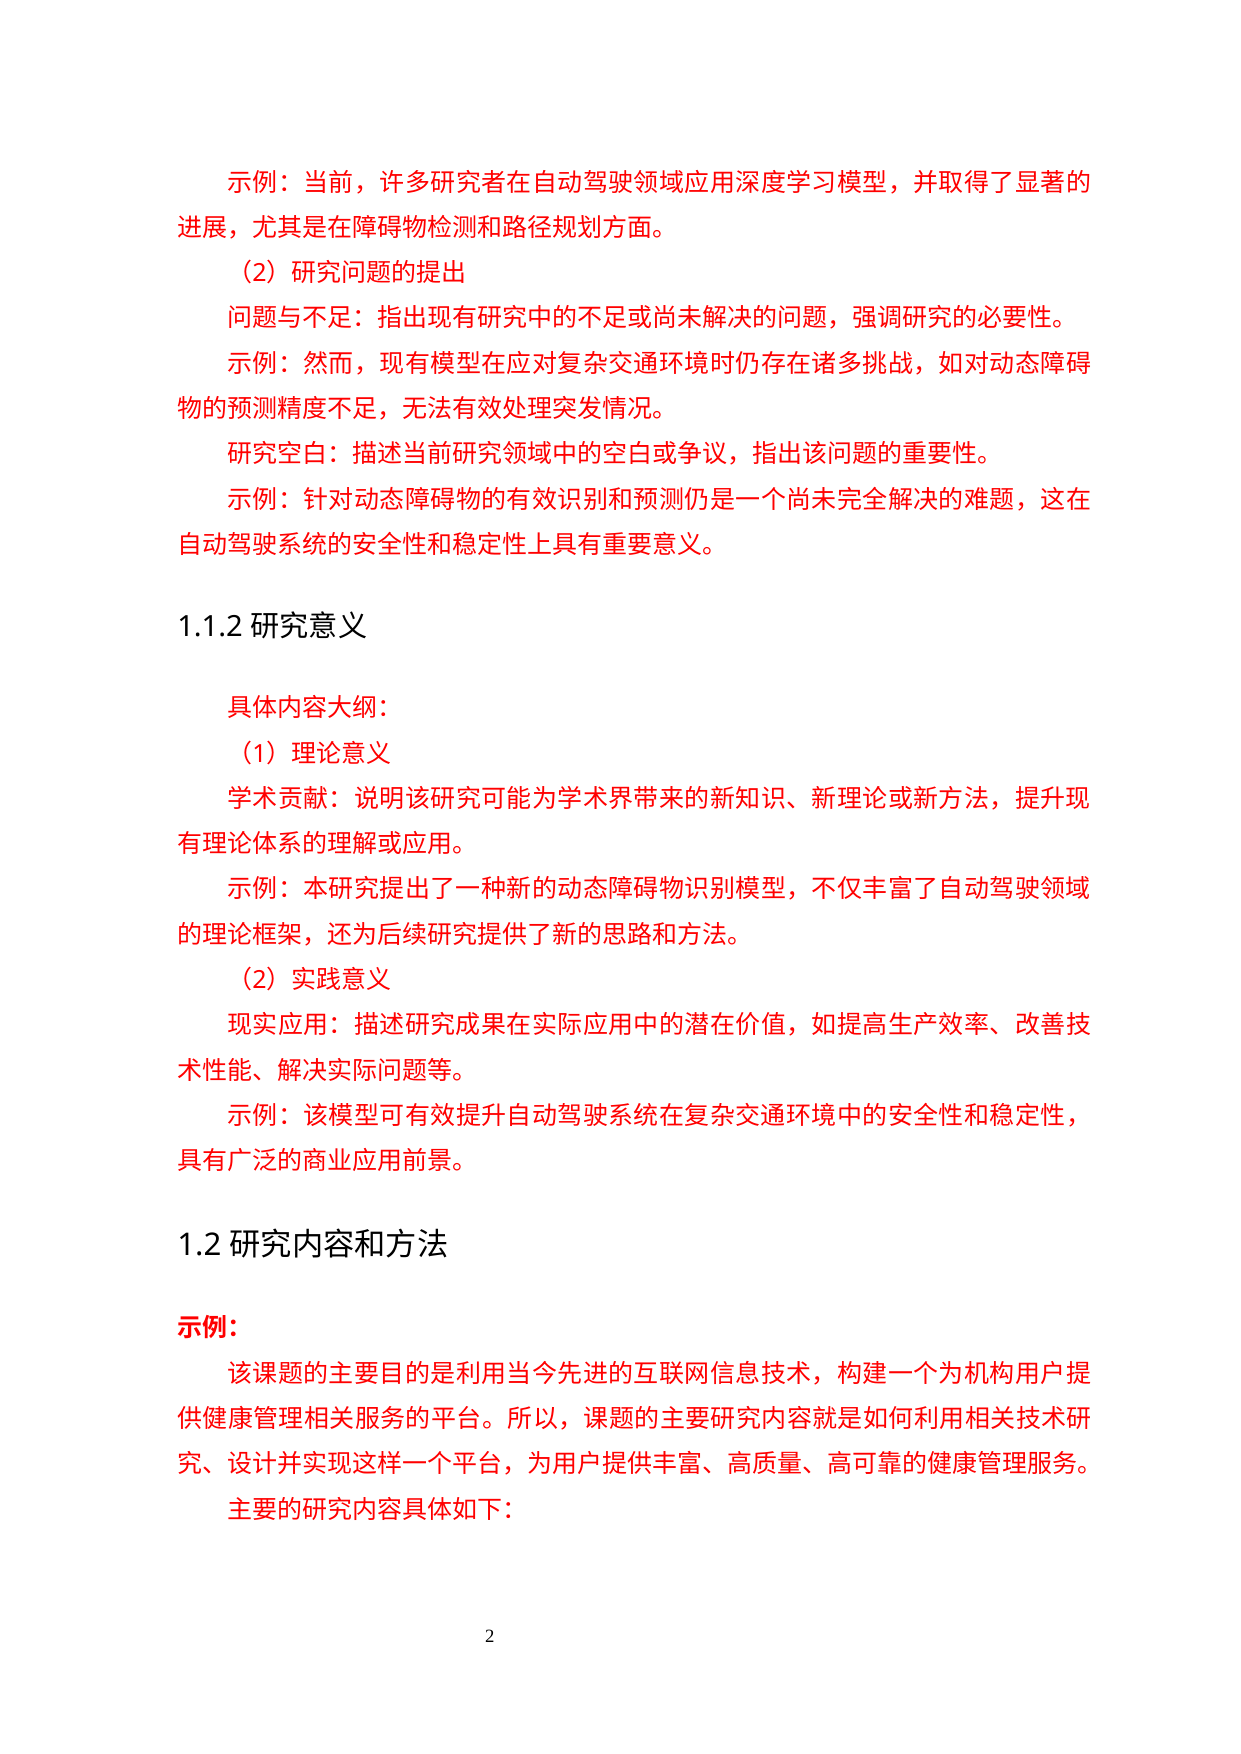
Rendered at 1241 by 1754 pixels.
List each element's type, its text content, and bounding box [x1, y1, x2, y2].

text 1.2 研究内容和方法 [177, 1219, 1093, 1264]
text （2）实践意义 [177, 959, 1093, 996]
text 学术贡献：说明该研究可能为学术界带来的新知识、新理论或新方法，提升现有理论体系的理解或应用。 [177, 778, 1093, 860]
text 现实应用：描述研究成果在实际应用中的潜在价值，如提高生产效率、改善技术性能、解决实际问题等。 [177, 1005, 1093, 1086]
text 示例：该模型可有效提升自动驾驶系统在复杂交通环境中的安全性和稳定性，具有广泛的商业应用前景。 [177, 1096, 1093, 1177]
text （1）理论意义 [177, 733, 1093, 769]
text 示例：本研究提出了一种新的动态障碍物识别模型，不仅丰富了自动驾驶领域的理论框架，还为后续研究提供了新的思路和方法。 [177, 869, 1093, 951]
text 该课题的主要目的是利用当今先进的互联网信息技术，构建一个为机构用户提供健康管理相关服务的平台。所以，课题的主要研究内容就是如何利用相关技术研究、设计并实现这样一个平台，为用户提供丰富、高质量、高可靠的健康管理服务。 [177, 1353, 1093, 1480]
text 主要的研究内容具体如下： [177, 1489, 1093, 1525]
text 研究空白：描述当前研究领域中的空白或争议，指出该问题的重要性。 [177, 434, 1093, 470]
text 示例： [177, 1308, 1093, 1344]
text 示例：然而，现有模型在应对复杂交通环境时仍存在诸多挑战，如对动态障碍物的预测精度不足，无法有效处理突发情况。 [177, 343, 1093, 425]
text 问题与不足：指出现有研究中的不足或尚未解决的问题，强调研究的必要性。 [177, 298, 1093, 334]
text （2）研究问题的提出 [177, 253, 1093, 289]
text 示例：针对动态障碍物的有效识别和预测仍是一个尚未完全解决的难题，这在自动驾驶系统的安全性和稳定性上具有重要意义。 [177, 479, 1093, 561]
text 1.1.2 研究意义 [177, 602, 1093, 645]
text 示例：当前，许多研究者在自动驾驶领域应用深度学习模型，并取得了显著的进展，尤其是在障碍物检测和路径规划方面。 [177, 162, 1093, 243]
text 具体内容大纲： [177, 688, 1093, 724]
